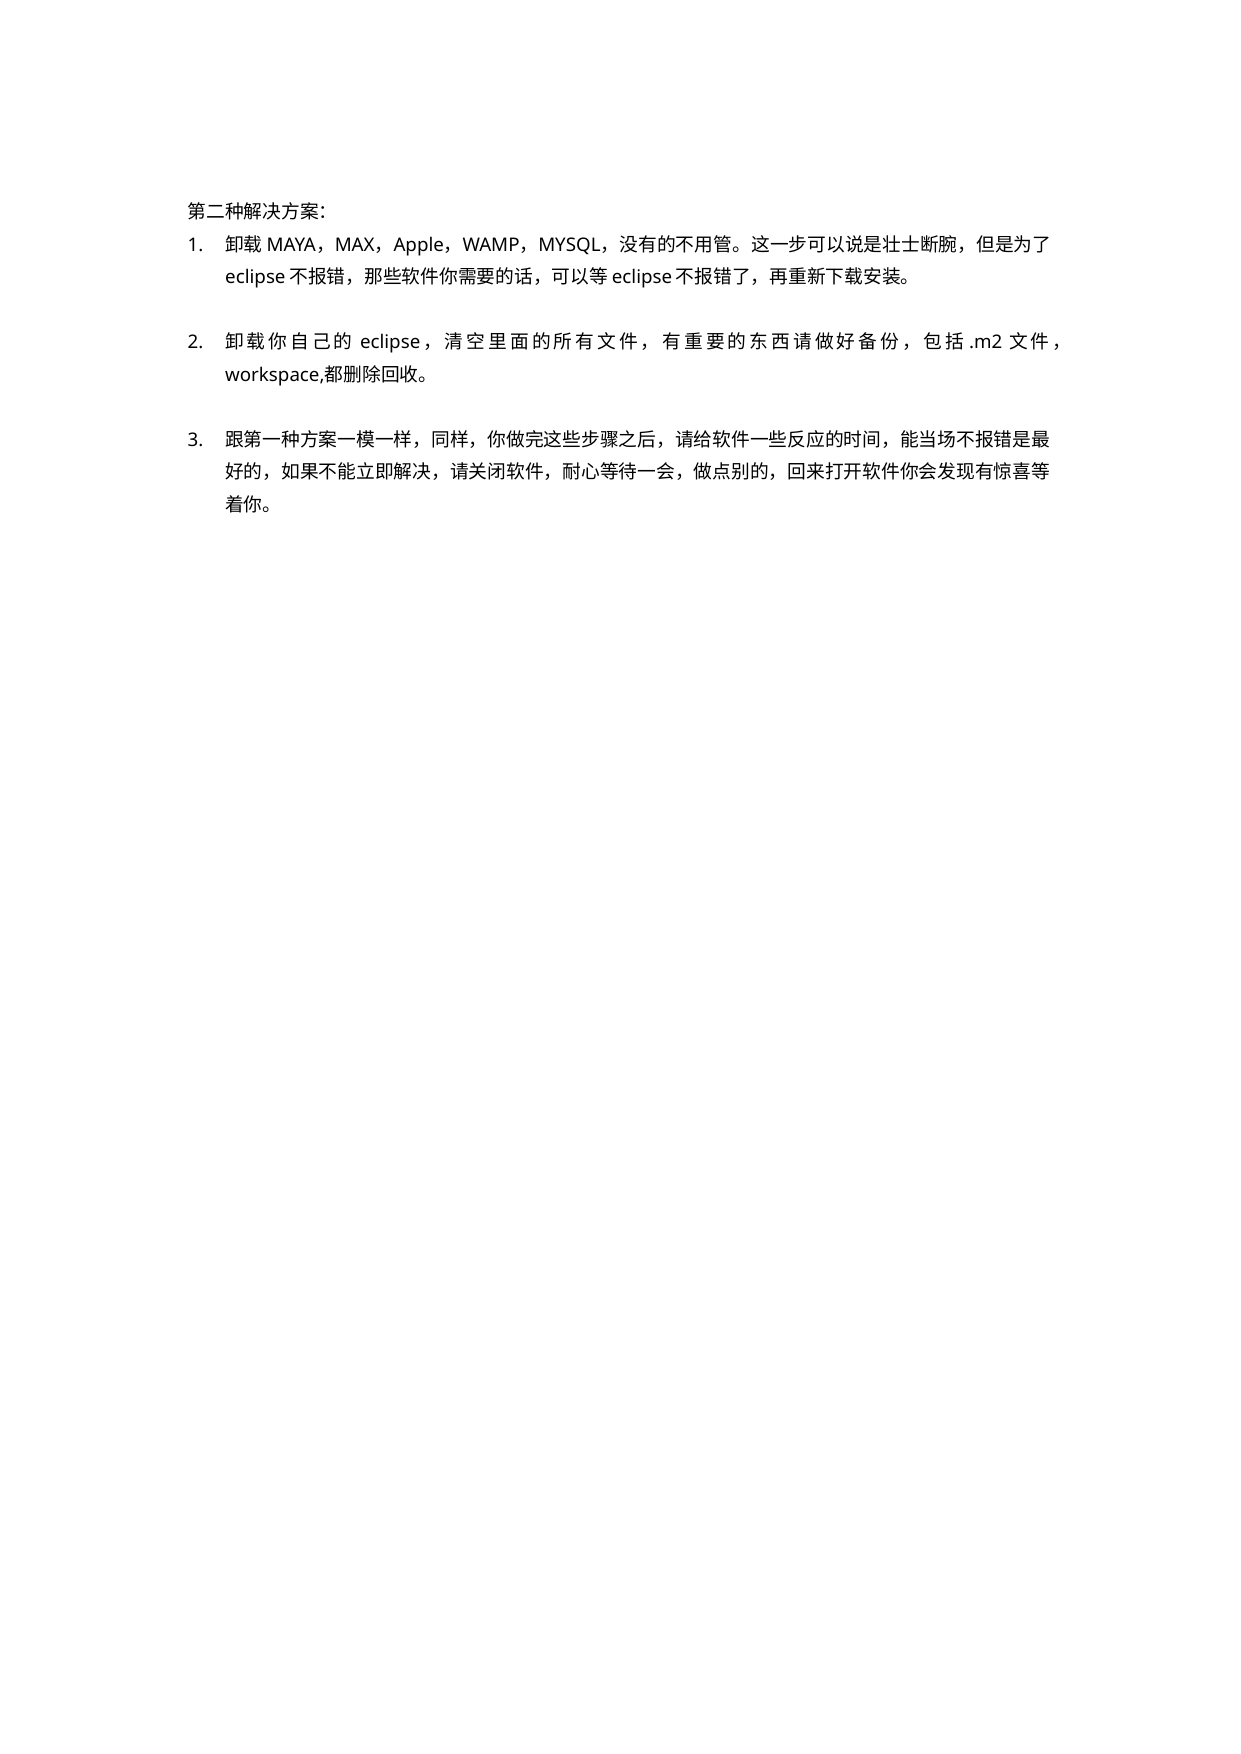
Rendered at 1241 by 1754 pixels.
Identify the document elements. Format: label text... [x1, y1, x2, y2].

list 跟第一种方案一模一样，同样，你做完这些步骤之后，请给软件一些反应的时间，能当场不报错是最好的，如果不能立即解决，请关闭软件，耐心等待一会，做点别的，回来打开软件你会发现有惊喜等着你。 [187, 422, 1053, 519]
list 卸载你自己的eclipse，清空里面的所有文件，有重要的东西请做好备份，包括.m2文件，workspace,都删除回收。 [187, 324, 1053, 389]
text 第二种解决方案： [187, 194, 1053, 227]
list 卸载MAYA，MAX，Apple，WAMP，MYSQL，没有的不用管。这一步可以说是壮士断腕，但是为了eclipse不报错，那些软件你需要的话，可以等eclipse不报错了，再重新下载安装。 [187, 227, 1053, 292]
